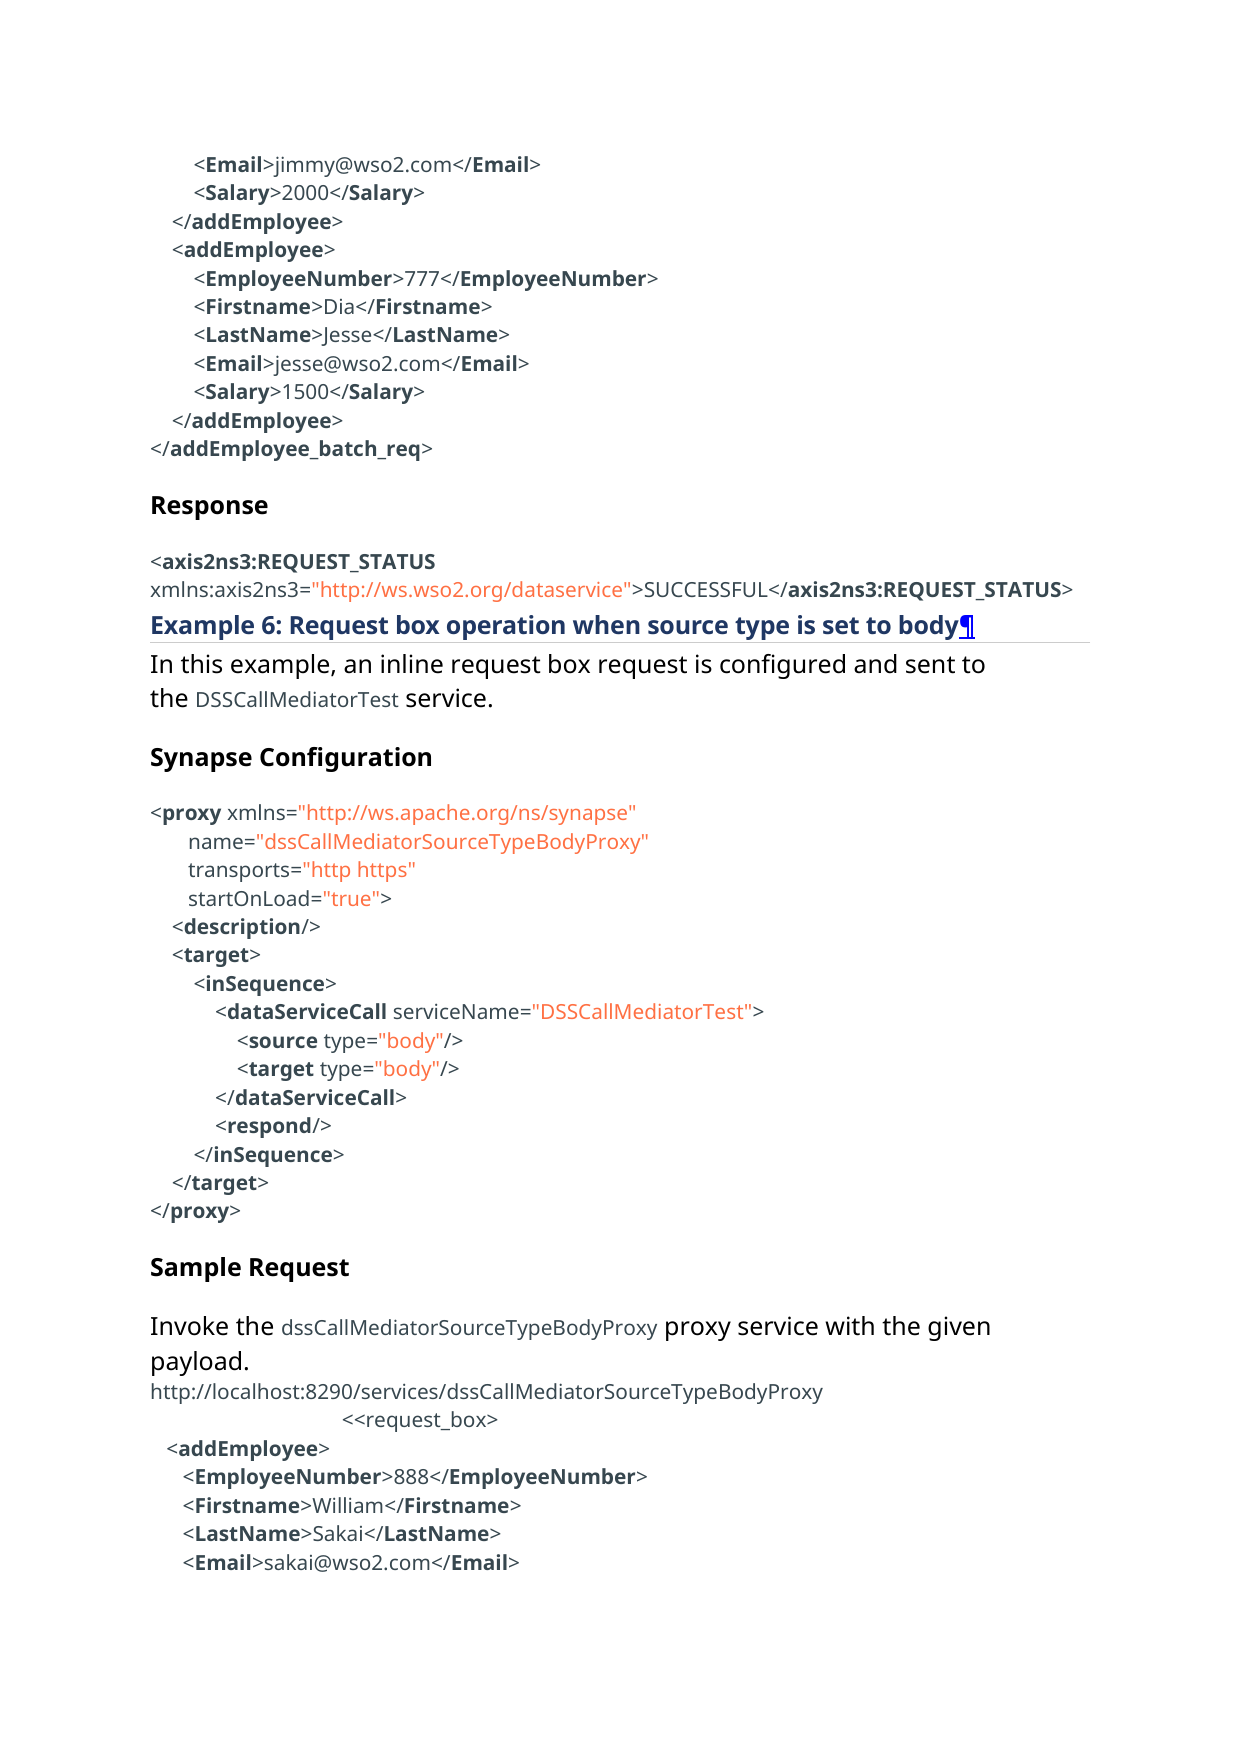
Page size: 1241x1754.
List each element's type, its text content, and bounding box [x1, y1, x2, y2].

text <respond/> [150, 1111, 1090, 1140]
text <Email>sakai@wso2.com</Email> [150, 1548, 1090, 1576]
text Invoke the dssCallMediatorSourceTypeBodyProxy proxy service with the given payload. [150, 1309, 1090, 1377]
text Response [150, 488, 1090, 522]
text <Salary>2000</Salary> [150, 178, 1090, 207]
text <target> [150, 941, 1090, 969]
text <description/> [150, 912, 1090, 941]
text <axis2ns3:REQUEST_STATUS xmlns:axis2ns3="http://ws.wso2.org/dataservice">SUCCESSFUL</axis2ns3:REQUEST_STATUS> [150, 547, 1090, 604]
text <EmployeeNumber>777</EmployeeNumber> [150, 264, 1090, 292]
text </target> [150, 1168, 1090, 1197]
text <LastName>Sakai</LastName> [150, 1519, 1090, 1548]
text <Salary>1500</Salary> [150, 377, 1090, 406]
text <target type="body"/> [150, 1054, 1090, 1083]
text http://localhost:8290/services/dssCallMediatorSourceTypeBodyProxy [150, 1377, 1090, 1406]
text </addEmployee> [150, 207, 1090, 235]
text <Email>jesse@wso2.com</Email> [150, 349, 1090, 377]
text Copied to clipboard<<request_box> [150, 1406, 1090, 1434]
text Sample Request [150, 1250, 1090, 1284]
text <Firstname>Dia</Firstname> [150, 292, 1090, 321]
text <addEmployee> [150, 1434, 1090, 1462]
text <Firstname>William</Firstname> [150, 1491, 1090, 1519]
text </proxy> [150, 1197, 1090, 1225]
text </dataServiceCall> [150, 1083, 1090, 1111]
text <dataServiceCall serviceName="DSSCallMediatorTest"> [150, 997, 1090, 1026]
text <inSequence> [150, 969, 1090, 997]
text <EmployeeNumber>888</EmployeeNumber> [150, 1462, 1090, 1491]
text </addEmployee_batch_req> [150, 434, 1090, 463]
text In this example, an inline request box request is configured and sent to the DSSCallMediatorTest service. [150, 646, 1090, 714]
text <LastName>Jesse</LastName> [150, 321, 1090, 349]
text startOnLoad="true"> [150, 884, 1090, 912]
text </addEmployee> [150, 406, 1090, 434]
text <addEmployee> [150, 235, 1090, 264]
text <source type="body"/> [150, 1026, 1090, 1054]
text <Email>jimmy@wso2.com</Email> [150, 150, 1090, 178]
text name="dssCallMediatorSourceTypeBodyProxy" [150, 827, 1090, 855]
subtitle Example 6: Request box operation when source type is set to body¶ [150, 608, 1090, 642]
text transports="http https" [150, 855, 1090, 884]
text Synapse Configuration [150, 739, 1090, 773]
text <proxy xmlns="http://ws.apache.org/ns/synapse" [150, 798, 1090, 827]
text </inSequence> [150, 1140, 1090, 1168]
